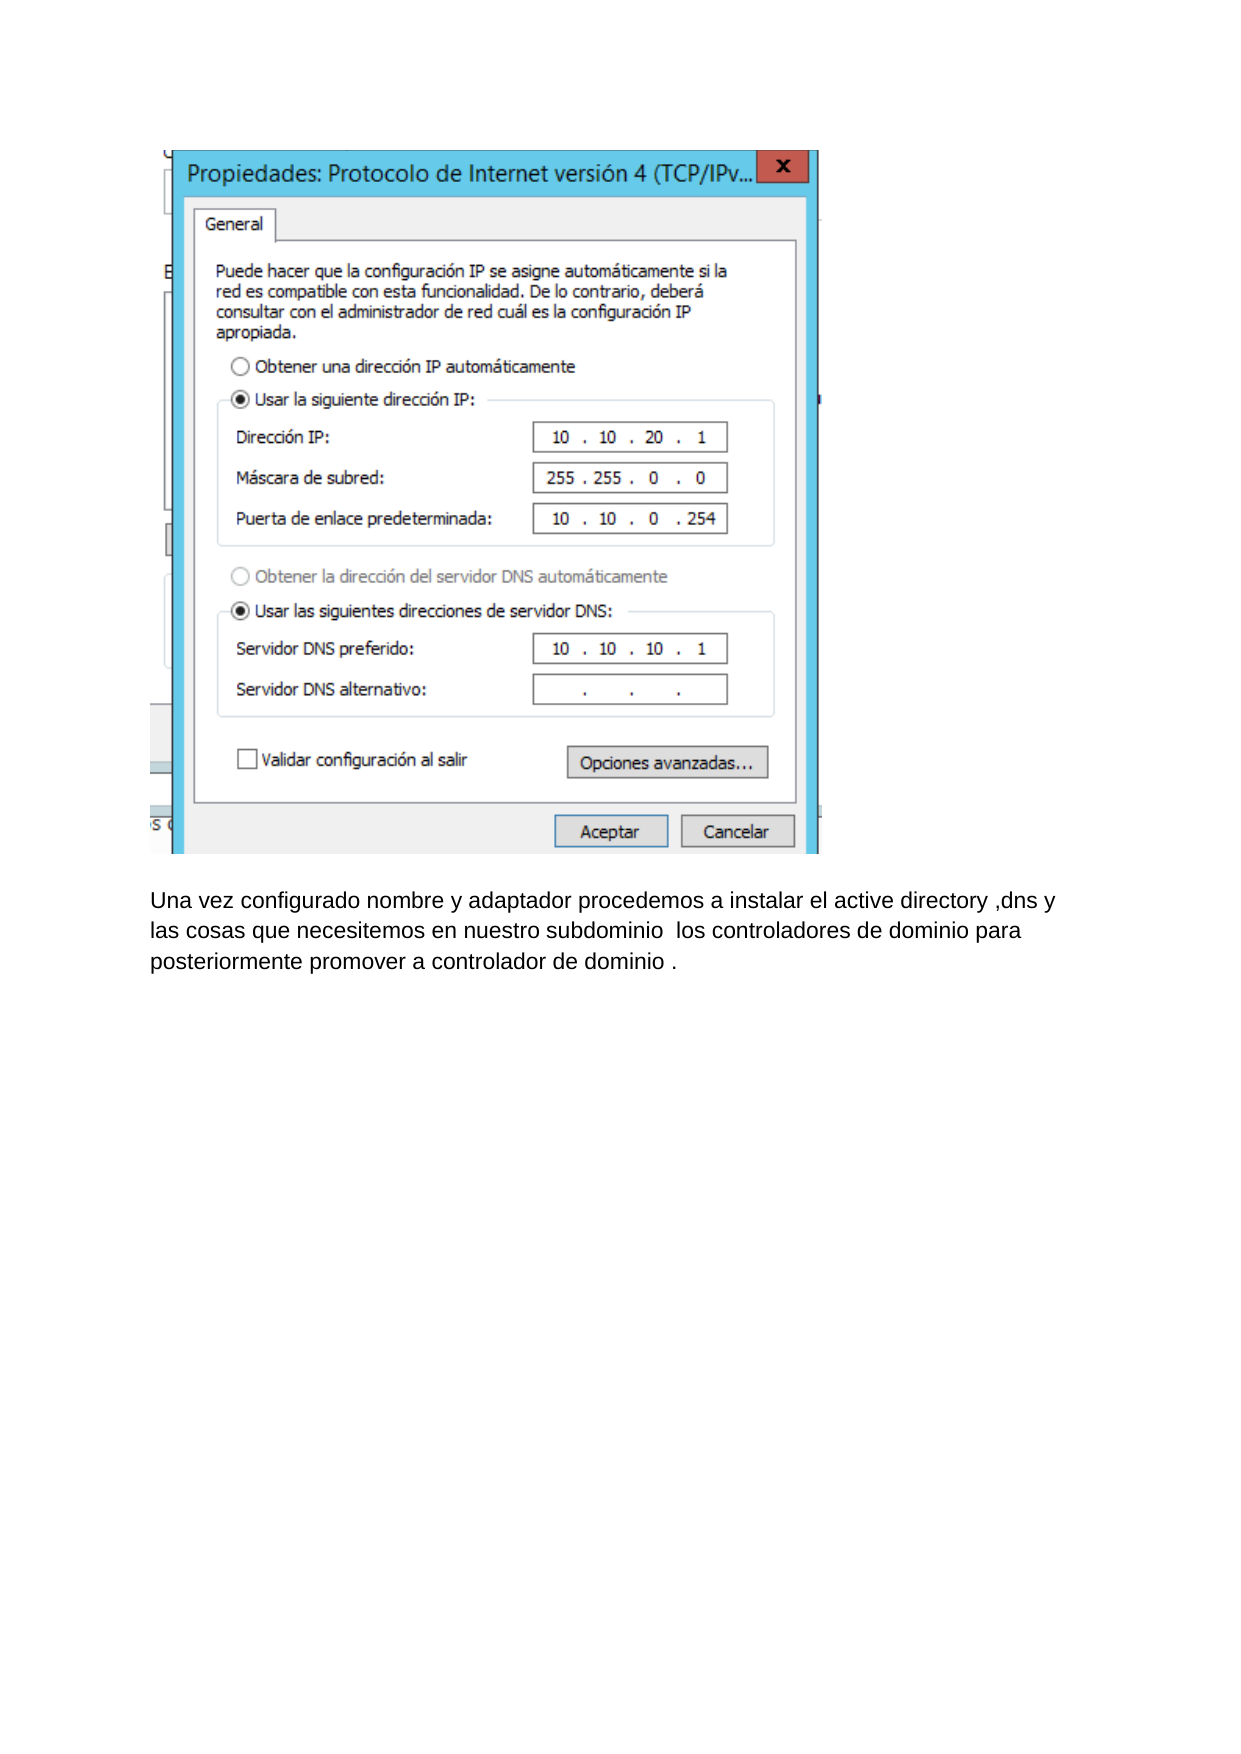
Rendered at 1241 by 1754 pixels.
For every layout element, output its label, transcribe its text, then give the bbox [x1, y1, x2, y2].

text Una vez configurado nombre y adaptador procedemos a instalar el active directory ,dns y las cosas que necesitemos en nuestro subdominio los controladores de dominio para posteriormente promover a controlador de dominio . [150, 887, 1090, 974]
picture [150, 150, 822, 854]
